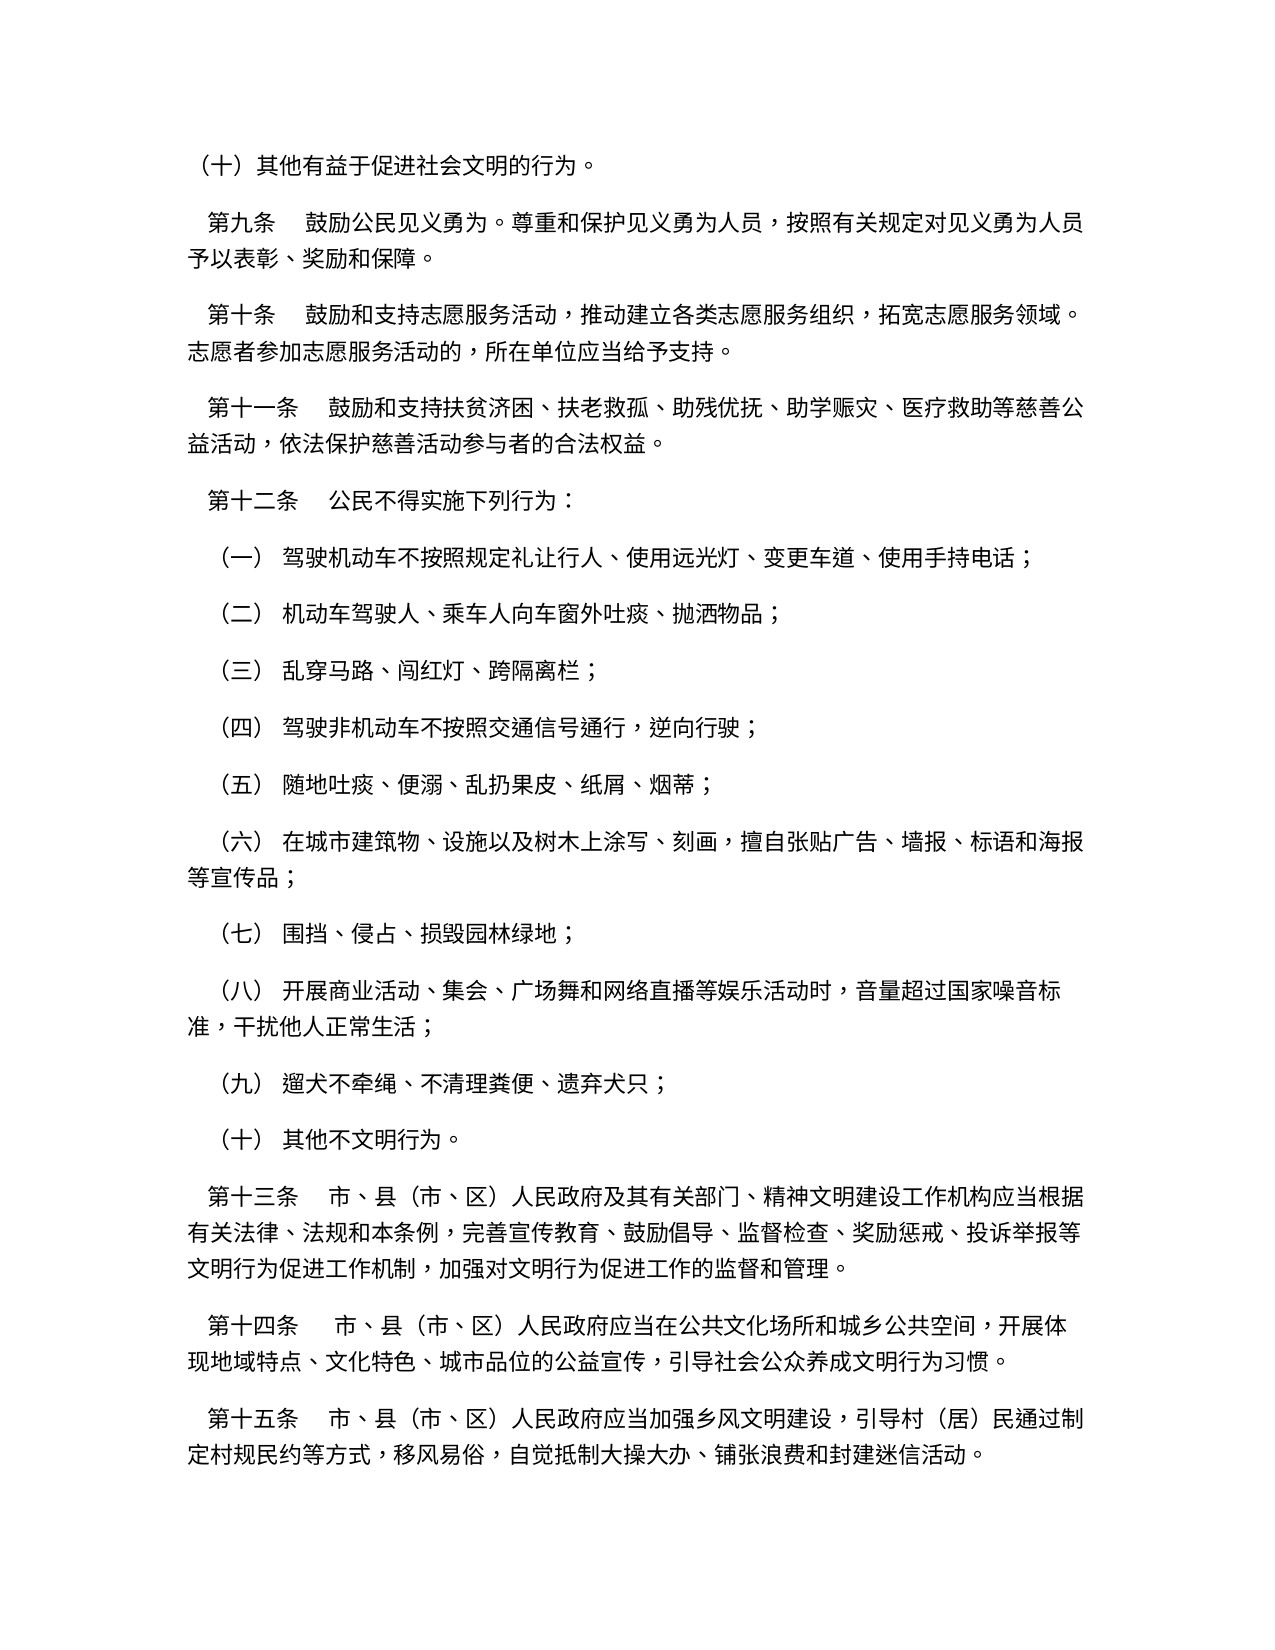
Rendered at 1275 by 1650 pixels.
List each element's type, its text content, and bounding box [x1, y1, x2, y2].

text 第十条 鼓励和支持志愿服务活动，推动建立各类志愿服务组织，拓宽志愿服务领域。志愿者参加志愿服务活动的，所在单位应当给予支持。 [187, 299, 1087, 367]
text （二） 机动车驾驶人、乘车人向车窗外吐痰、抛洒物品； [187, 598, 1087, 630]
text （七） 围挡、侵占、损毁园林绿地； [187, 918, 1087, 949]
text 第十一条 鼓励和支持扶贫济困、扶老救孤、助残优抚、助学赈灾、医疗救助等慈善公益活动，依法保护慈善活动参与者的合法权益。 [187, 392, 1087, 459]
text （四） 驾驶非机动车不按照交通信号通行，逆向行驶； [187, 712, 1087, 743]
text （八） 开展商业活动、集会、广场舞和网络直播等娱乐活动时，音量超过国家噪音标准，干扰他人正常生活； [187, 975, 1087, 1042]
text （十） 其他不文明行为。 [187, 1124, 1087, 1156]
text （五） 随地吐痰、便溺、乱扔果皮、纸屑、烟蒂； [187, 769, 1087, 800]
text （十）其他有益于促进社会文明的行为。 [187, 150, 1087, 181]
text 第十五条 市、县（市、区）人民政府应当加强乡风文明建设，引导村（居）民通过制定村规民约等方式，移风易俗，自觉抵制大操大办、铺张浪费和封建迷信活动。 [187, 1403, 1087, 1470]
text （一） 驾驶机动车不按照规定礼让行人、使用远光灯、变更车道、使用手持电话； [187, 542, 1087, 573]
text 第九条 鼓励公民见义勇为。尊重和保护见义勇为人员，按照有关规定对见义勇为人员予以表彰、奖励和保障。 [187, 207, 1087, 274]
text （三） 乱穿马路、闯红灯、跨隔离栏； [187, 655, 1087, 686]
text 第十四条 市、县（市、区）人民政府应当在公共文化场所和城乡公共空间，开展体现地域特点、文化特色、城市品位的公益宣传，引导社会公众养成文明行为习惯。 [187, 1310, 1087, 1377]
text （六） 在城市建筑物、设施以及树木上涂写、刻画，擅自张贴广告、墙报、标语和海报等宣传品； [187, 826, 1087, 893]
text （九） 遛犬不牵绳、不清理粪便、遗弃犬只； [187, 1068, 1087, 1099]
text 第十二条 公民不得实施下列行为： [187, 485, 1087, 516]
text 第十三条 市、县（市、区）人民政府及其有关部门、精神文明建设工作机构应当根据有关法律、法规和本条例，完善宣传教育、鼓励倡导、监督检查、奖励惩戒、投诉举报等文明行为促进工作机制，加强对文明行为促进工作的监督和管理。 [187, 1181, 1087, 1284]
